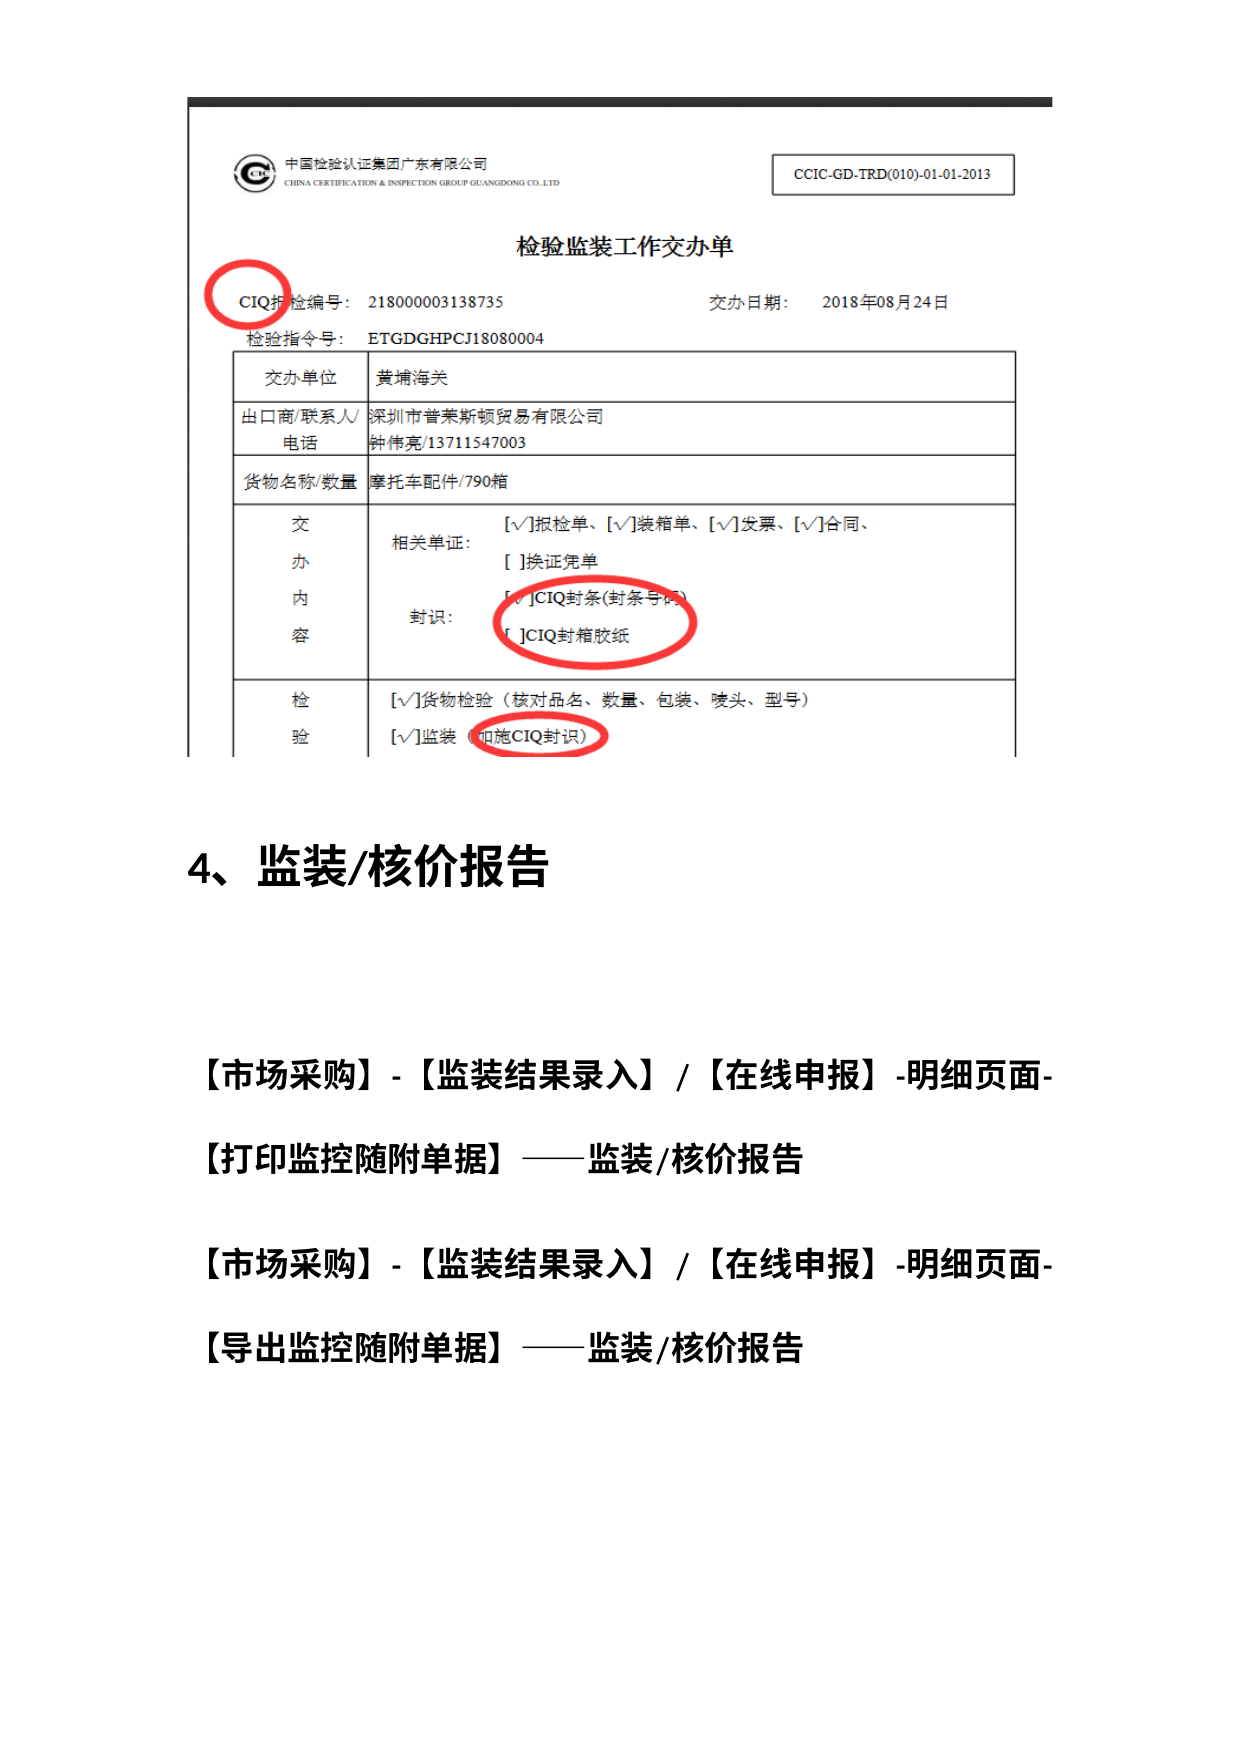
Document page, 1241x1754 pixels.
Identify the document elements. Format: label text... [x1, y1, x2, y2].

subtitle 4、监装/核价报告 [187, 815, 1053, 912]
picture [187, 97, 1053, 757]
subtitle 【市场采购】-【监装结果录入】/【在线申报】-明细页面-【打印监控随附单据】——监装/核价报告 [187, 1040, 1053, 1190]
subtitle 【市场采购】-【监装结果录入】/【在线申报】-明细页面-【导出监控随附单据】——监装/核价报告 [187, 1229, 1053, 1379]
